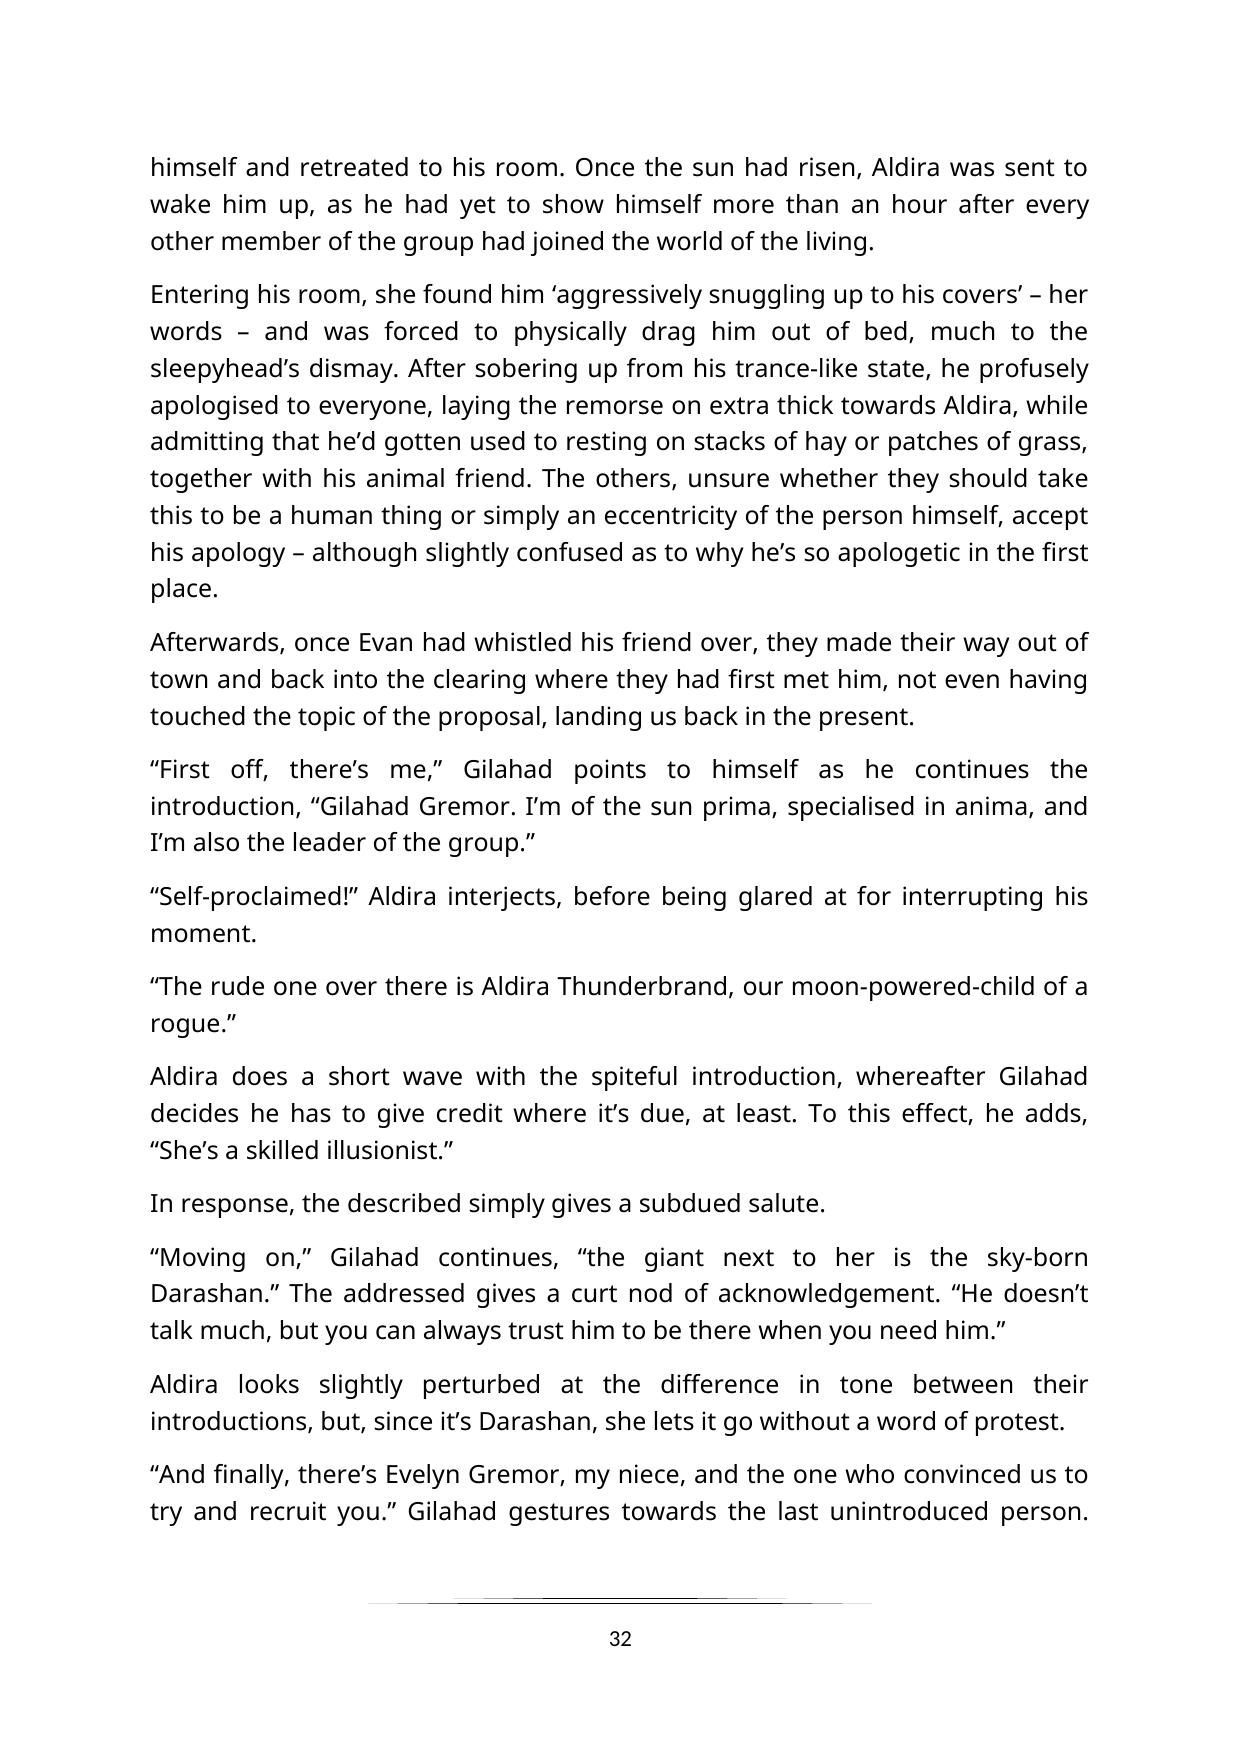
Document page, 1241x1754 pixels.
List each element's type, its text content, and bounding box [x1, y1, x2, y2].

text In response, the described simply gives a subdued salute. [150, 1186, 1090, 1220]
text “The rude one over there is Aldira Thunderbrand, our moon-powered-child of a rogue.” [150, 969, 1090, 1039]
text “Self-proclaimed!” Aldira interjects, before being glared at for interrupting his moment. [150, 878, 1090, 949]
text Afterwards, once Evan had whistled his friend over, they made their way out of town and back into the clearing where they had first met him, not even having touched the topic of the proposal, landing us back in the present. [150, 624, 1090, 732]
text “First off, there’s me,” Gilahad points to himself as he continues the introduction, “Gilahad Gremor. I’m of the sun prima, specialised in anima, and I’m also the leader of the group.” [150, 752, 1090, 859]
text “Moving on,” Gilahad continues, “the giant next to her is the sky-born Darashan.” The addressed gives a curt nod of acknowledgement. “He doesn’t talk much, but you can always trust him to be there when you need him.” [150, 1239, 1090, 1347]
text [150, 1457, 1090, 1527]
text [150, 150, 1090, 258]
text Aldira does a short wave with the spiteful introduction, whereafter Gilahad decides he has to give credit where it’s due, at least. To this effect, he adds, “She’s a skilled illusionist.” [150, 1059, 1090, 1167]
text Aldira looks slightly perturbed at the difference in tone between their introductions, but, since it’s Darashan, she lets it go without a word of protest. [150, 1366, 1090, 1437]
text Entering his room, she found him ‘aggressively snuggling up to his covers’ – her words – and was forced to physically drag him out of bed, much to the sleepyhead’s dismay. After sobering up from his trance-like state, he profusely apologised to everyone, laying the remorse on extra thick towards Aldira, while admitting that he’d gotten used to resting on stacks of hay or patches of grass, together with his animal friend. The others, unsure whether they should take this to be a human thing or simply an eccentricity of the person himself, accept his apology – although slightly confused as to why he’s so apologetic in the first place. [150, 277, 1090, 605]
